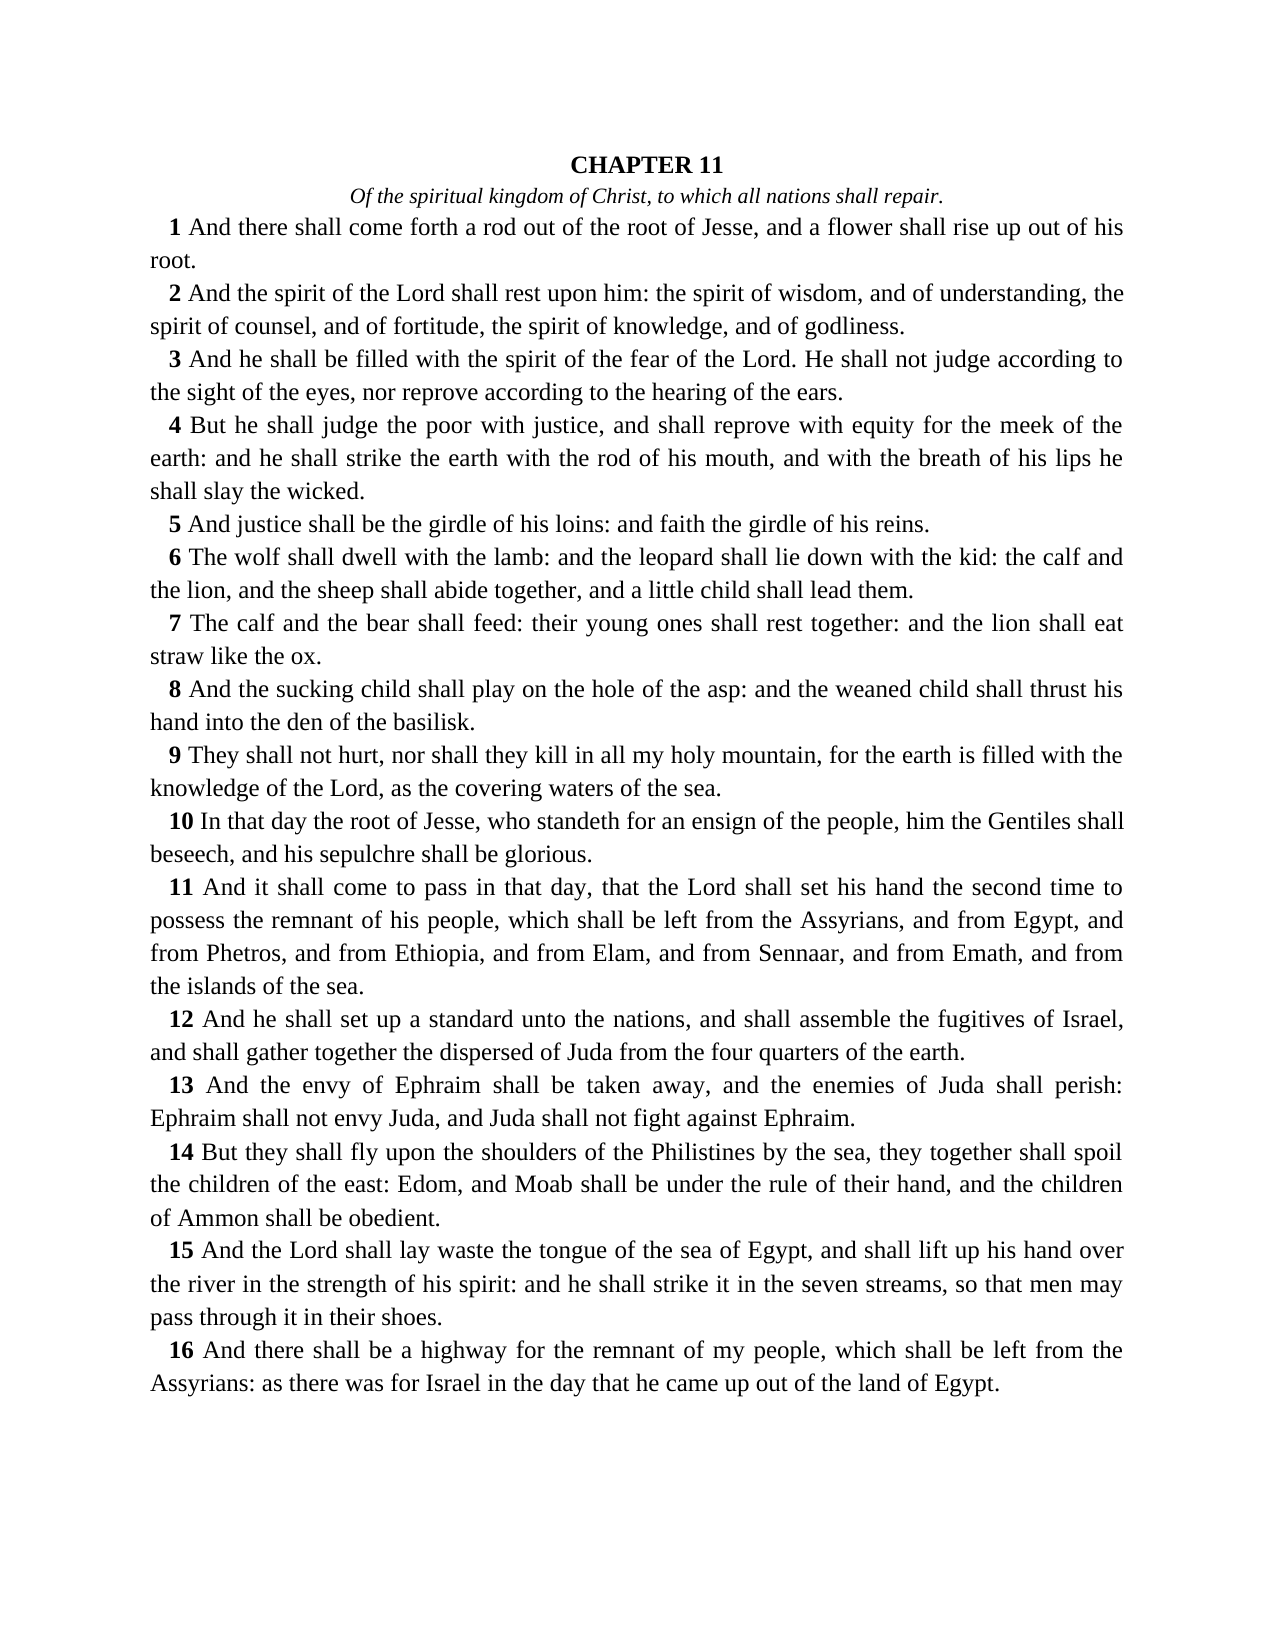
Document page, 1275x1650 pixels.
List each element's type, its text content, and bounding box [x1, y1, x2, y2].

text CHAPTER 11 [150, 150, 1125, 179]
text 3 And he shall be filled with the spirit of the fear of the Lord. He shall not judge according to the sight of the eyes, nor reprove according to the hearing of the ears. [150, 344, 1125, 406]
text 5 And justice shall be the girdle of his loins: and faith the girdle of his reins. [150, 509, 1125, 538]
text 16 And there shall be a highway for the remnant of my people, which shall be left from the Assyrians: as there was for Israel in the day that he came up out of the land of Egypt. [150, 1335, 1125, 1396]
text 9 They shall not hurt, nor shall they kill in all my holy mountain, for the earth is filled with the knowledge of the Lord, as the covering waters of the sea. [150, 740, 1125, 802]
text 14 But they shall fly upon the shoulders of the Philistines by the sea, they together shall spoil the children of the east: Edom, and Moab shall be under the rule of their hand, and the children of Ammon shall be obedient. [150, 1137, 1125, 1231]
text 12 And he shall set up a standard unto the nations, and shall assemble the fugitives of Israel, and shall gather together the dispersed of Juda from the four quarters of the earth. [150, 1004, 1125, 1066]
text 13 And the envy of Ephraim shall be taken away, and the enemies of Juda shall perish: Ephraim shall not envy Juda, and Juda shall not fight against Ephraim. [150, 1071, 1125, 1132]
text Of the spiritual kingdom of Christ, to which all nations shall repair. [150, 183, 1125, 208]
text 6 The wolf shall dwell with the lamb: and the leopard shall lie down with the kid: the calf and the lion, and the sheep shall abide together, and a little child shall lead them. [150, 542, 1125, 604]
text 2 And the spirit of the Lord shall rest upon him: the spirit of wisdom, and of understanding, the spirit of counsel, and of fortitude, the spirit of knowledge, and of godliness. [150, 278, 1125, 340]
text 10 In that day the root of Jesse, who standeth for an ensign of the people, him the Gentiles shall beseech, and his sepulchre shall be glorious. [150, 806, 1125, 868]
text 8 And the sucking child shall play on the hole of the asp: and the weaned child shall thrust his hand into the den of the basilisk. [150, 674, 1125, 736]
text 4 But he shall judge the poor with justice, and shall reprove with equity for the meek of the earth: and he shall strike the earth with the rod of his mouth, and with the breath of his lips he shall slay the wicked. [150, 410, 1125, 505]
text 7 The calf and the bear shall feed: their young ones shall rest together: and the lion shall eat straw like the ox. [150, 608, 1125, 670]
text 1 And there shall come forth a rod out of the root of Jesse, and a flower shall rise up out of his root. [150, 212, 1125, 274]
text 15 And the Lord shall lay waste the tongue of the sea of Egypt, and shall lift up his hand over the river in the strength of his spirit: and he shall strike it in the seven streams, so that men may pass through it in their shoes. [150, 1236, 1125, 1330]
text 11 And it shall come to pass in that day, that the Lord shall set his hand the second time to possess the remnant of his people, which shall be left from the Assyrians, and from Egypt, and from Phetros, and from Ethiopia, and from Elam, and from Sennaar, and from Emath, and from the islands of the sea. [150, 872, 1125, 1000]
